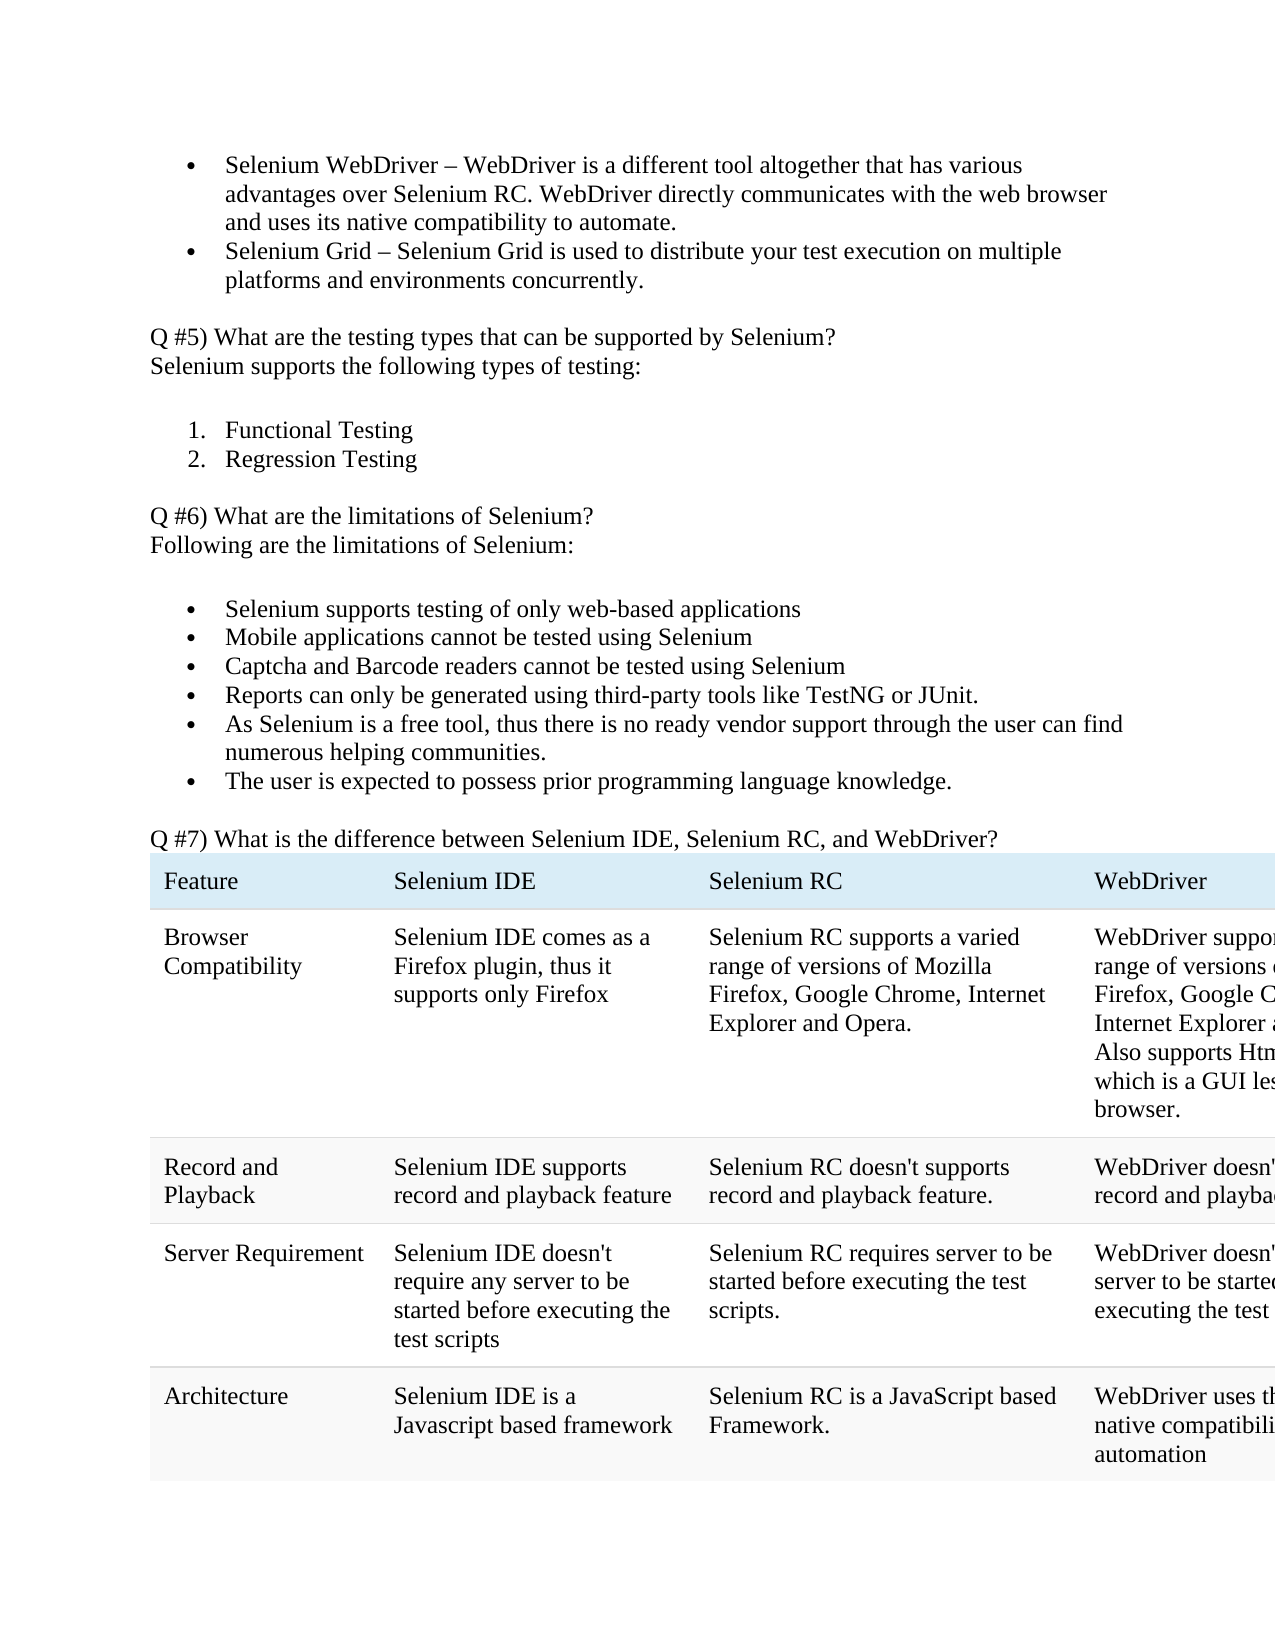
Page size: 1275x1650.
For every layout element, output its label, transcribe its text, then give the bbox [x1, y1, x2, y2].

table_header Selenium RC [695, 853, 1081, 908]
list As Selenium is a free tool, thus there is no ready vendor support through the user can find numerous helping communities. [187, 709, 1125, 766]
table_cell WebDriver doesn't require any server to be started before executing the test scripts [1081, 1224, 1275, 1366]
text Q #6) What are the limitations of Selenium? [150, 501, 1125, 530]
table_header Feature [150, 853, 380, 908]
table_cell WebDriver doesn't support record and playback feature [1081, 1138, 1275, 1223]
table_cell Selenium IDE supports record and playback feature [380, 1138, 695, 1223]
table_cell Selenium RC doesn't supports record and playback feature. [695, 1138, 1081, 1223]
table_cell Selenium RC supports a varied range of versions of Mozilla Firefox, Google Chrome, Internet Explorer and Opera. [695, 910, 1081, 1137]
table_cell Selenium RC is a JavaScript based Framework. [695, 1368, 1081, 1481]
table_cell Architecture [150, 1368, 380, 1481]
table_header Selenium IDE [380, 853, 695, 908]
list Functional Testing [187, 415, 1125, 444]
table_cell Browser Compatibility [150, 910, 380, 1137]
table_cell WebDriver supports a varied range of versions of Mozilla Firefox, Google Chrome, Internet Explorer and Opera. Also supports HtmlUnitDriver which is a GUI less or headless browser. [1081, 910, 1275, 1137]
text Selenium supports the following types of testing: [150, 351, 1125, 380]
text Following are the limitations of Selenium: [150, 530, 1125, 559]
text Q #5) What are the testing types that can be supported by Selenium? [150, 322, 1125, 351]
table_cell Server Requirement [150, 1224, 380, 1366]
text Q #7) What is the difference between Selenium IDE, Selenium RC, and WebDriver? [150, 824, 1125, 852]
table_cell Record and Playback [150, 1138, 380, 1223]
table_header WebDriver [1081, 853, 1275, 908]
list Captcha and Barcode readers cannot be tested using Selenium [187, 651, 1125, 680]
list Regression Testing [187, 444, 1125, 472]
table_cell Selenium IDE comes as a Firefox plugin, thus it supports only Firefox [380, 910, 695, 1137]
list Mobile applications cannot be tested using Selenium [187, 622, 1125, 651]
list Selenium supports testing of only web-based applications [187, 594, 1125, 622]
table_cell WebDriver uses the browser's native compatibility to automation [1081, 1368, 1275, 1481]
list Selenium WebDriver – WebDriver is a different tool altogether that has various advantages over Selenium RC. WebDriver directly communicates with the web browser and uses its native compatibility to automate. [187, 150, 1125, 236]
list Reports can only be generated using third-party tools like TestNG or JUnit. [187, 680, 1125, 709]
list The user is expected to possess prior programming language knowledge. [187, 766, 1125, 795]
table_cell Selenium IDE is a Javascript based framework [380, 1368, 695, 1481]
list Selenium Grid – Selenium Grid is used to distribute your test execution on multiple platforms and environments concurrently. [187, 236, 1125, 294]
table_cell Selenium IDE doesn't require any server to be started before executing the test scripts [380, 1224, 695, 1366]
table_cell Selenium RC requires server to be started before executing the test scripts. [695, 1224, 1081, 1366]
